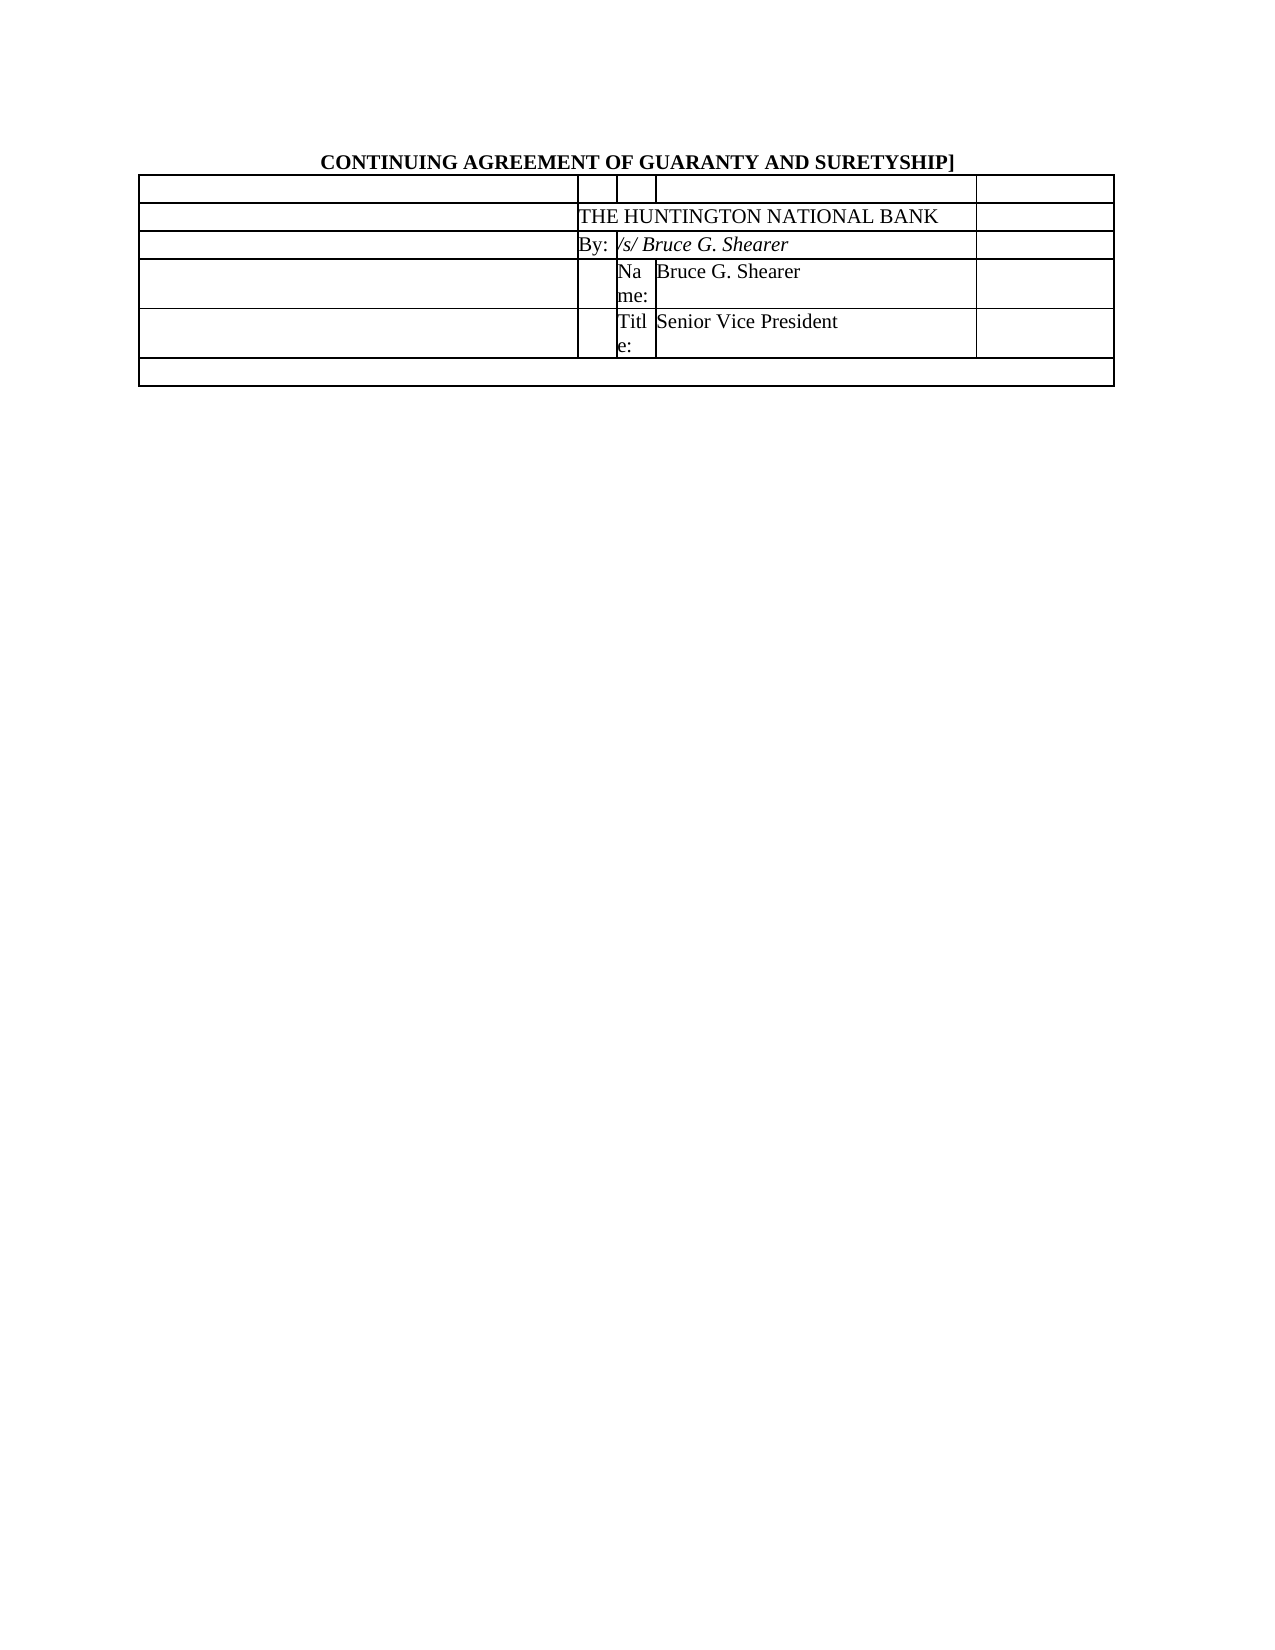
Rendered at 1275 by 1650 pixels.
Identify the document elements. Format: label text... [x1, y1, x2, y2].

table_cell [140, 309, 577, 357]
table_cell Name: [618, 260, 655, 307]
table_cell [977, 309, 1113, 357]
table_cell [140, 204, 577, 230]
table_cell [140, 232, 577, 258]
table_cell [579, 260, 616, 307]
table_cell [977, 260, 1113, 307]
table_header [977, 176, 1113, 202]
table_cell [977, 204, 1113, 230]
table_header [657, 176, 976, 202]
table_cell [140, 359, 1113, 385]
table_header [618, 176, 655, 202]
table_cell [140, 260, 577, 307]
table_header [579, 176, 616, 202]
table_cell Senior Vice President [657, 309, 976, 357]
table_cell THE HUNTINGTON NATIONAL BANK [579, 204, 976, 230]
table_cell Bruce G. Shearer [657, 260, 976, 307]
table_cell /s/ Bruce G. Shearer [618, 232, 976, 258]
table_cell Title: [618, 309, 655, 357]
text CONTINUING AGREEMENT OF GUARANTY AND SURETYSHIP] [150, 150, 1125, 174]
table_header [140, 176, 577, 202]
table_cell [977, 232, 1113, 258]
table_cell By: [579, 232, 616, 258]
table_cell [579, 309, 616, 357]
